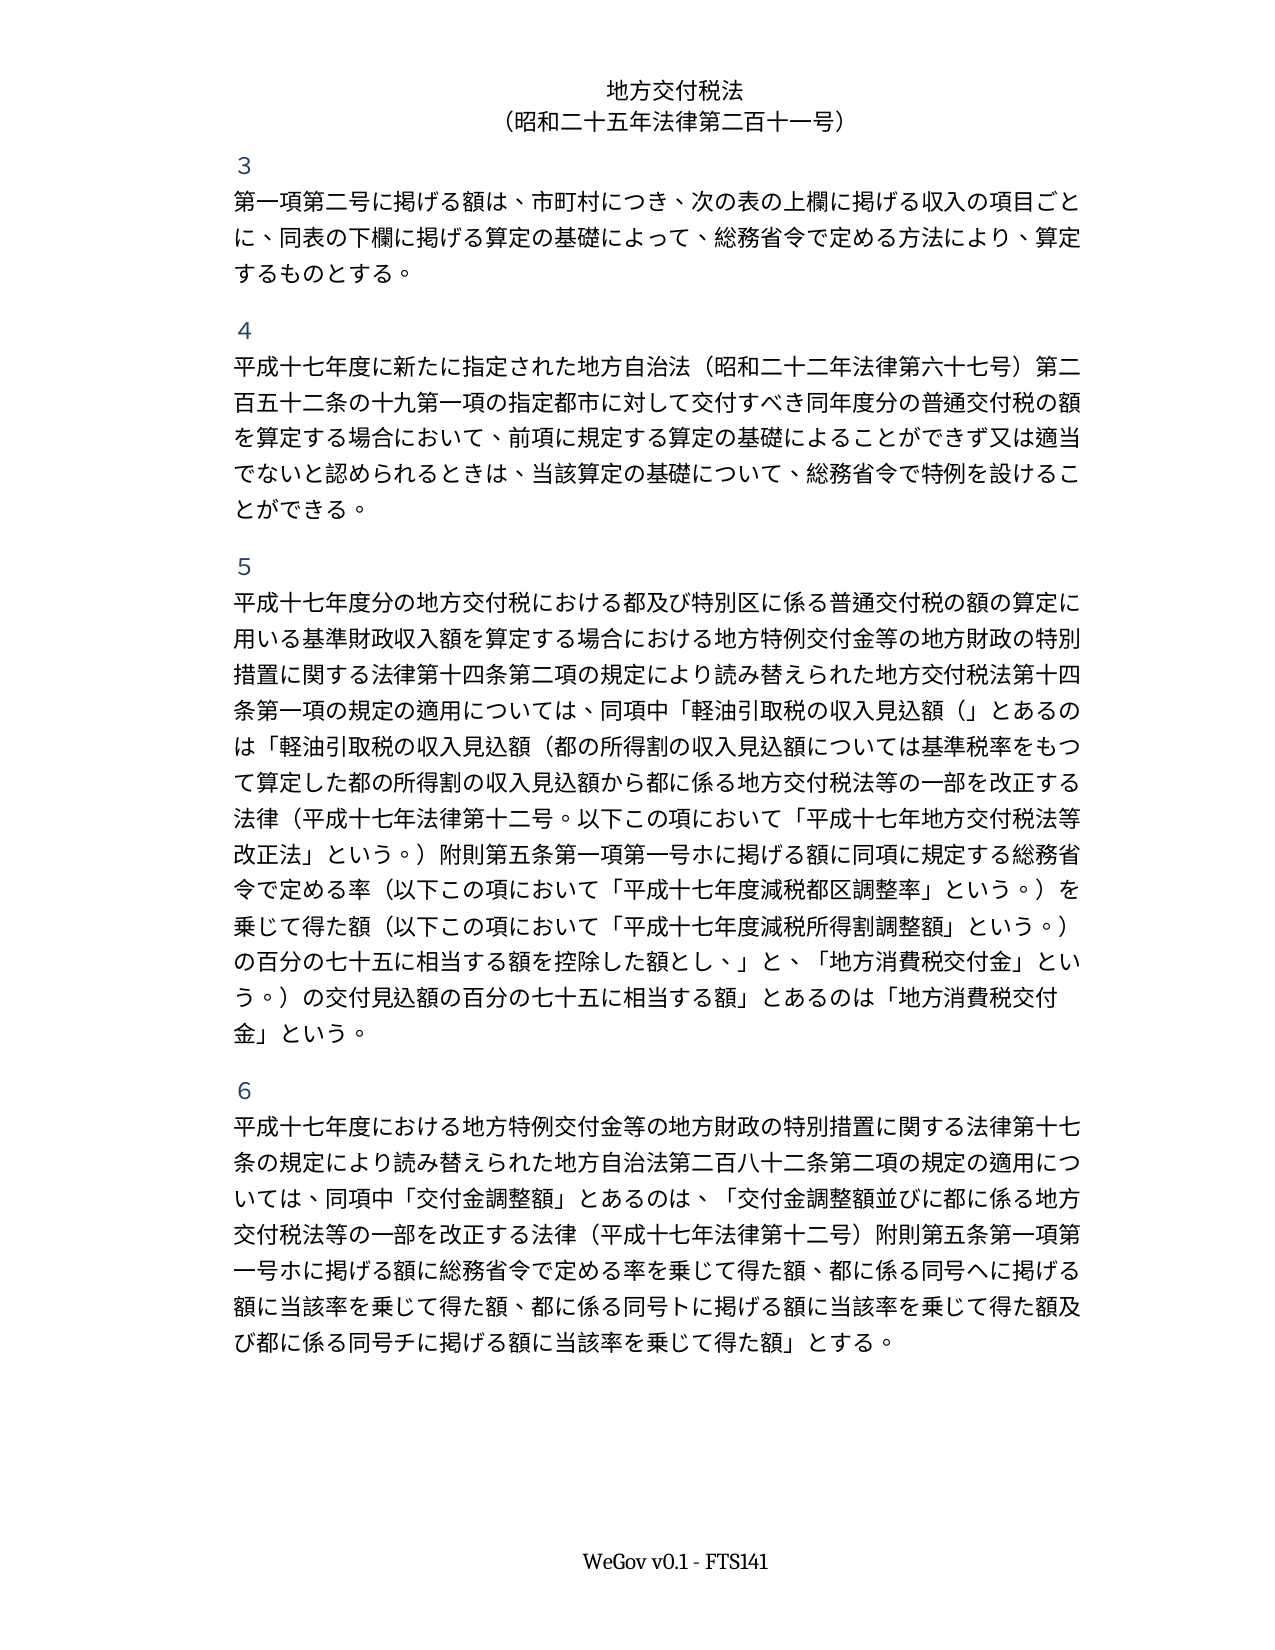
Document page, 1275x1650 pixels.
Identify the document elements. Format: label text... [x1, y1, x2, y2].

text 平成十七年度分の地方交付税における都及び特別区に係る普通交付税の額の算定に用いる基準財政収入額を算定する場合における地方特例交付金等の地方財政の特別措置に関する法律第十四条第二項の規定により読み替えられた地方交付税法第十四条第一項の規定の適用については、同項中「軽油引取税の収入見込額（」とあるのは「軽油引取税の収入見込額（都の所得割の収入見込額については基準税率をもつて算定した都の所得割の収入見込額から都に係る地方交付税法等の一部を改正する法律（平成十七年法律第十二号。以下この項において「平成十七年地方交付税法等改正法」という。）附則第五条第一項第一号ホに掲げる額に同項に規定する総務省令で定める率（以下この項において「平成十七年度減税都区調整率」という。）を乗じて得た額（以下この項において「平成十七年度減税所得割調整額」という。）の百分の七十五に相当する額を控除した額とし、」と、「地方消費税交付金」という。）の交付見込額の百分の七十五に相当する額」とあるのは「地方消費税交付金」という。 [233, 587, 1087, 1049]
text 第一項第二号に掲げる額は、市町村につき、次の表の上欄に掲げる収入の項目ごとに、同表の下欄に掲げる算定の基礎によって、総務省令で定める方法により、算定するものとする。 [233, 186, 1087, 289]
subtitle ４ [233, 314, 1087, 346]
subtitle ６ [233, 1075, 1087, 1106]
subtitle ５ [233, 551, 1087, 582]
text 平成十七年度に新たに指定された地方自治法（昭和二十二年法律第六十七号）第二百五十二条の十九第一項の指定都市に対して交付すべき同年度分の普通交付税の額を算定する場合において、前項に規定する算定の基礎によることができず又は適当でないと認められるときは、当該算定の基礎について、総務省令で特例を設けることができる。 [233, 351, 1087, 526]
subtitle ３ [233, 150, 1087, 181]
text 平成十七年度における地方特例交付金等の地方財政の特別措置に関する法律第十七条の規定により読み替えられた地方自治法第二百八十二条第二項の規定の適用については、同項中「交付金調整額」とあるのは、「交付金調整額並びに都に係る地方交付税法等の一部を改正する法律（平成十七年法律第十二号）附則第五条第一項第一号ホに掲げる額に総務省令で定める率を乗じて得た額、都に係る同号ヘに掲げる額に当該率を乗じて得た額、都に係る同号トに掲げる額に当該率を乗じて得た額及び都に係る同号チに掲げる額に当該率を乗じて得た額」とする。 [233, 1111, 1087, 1358]
